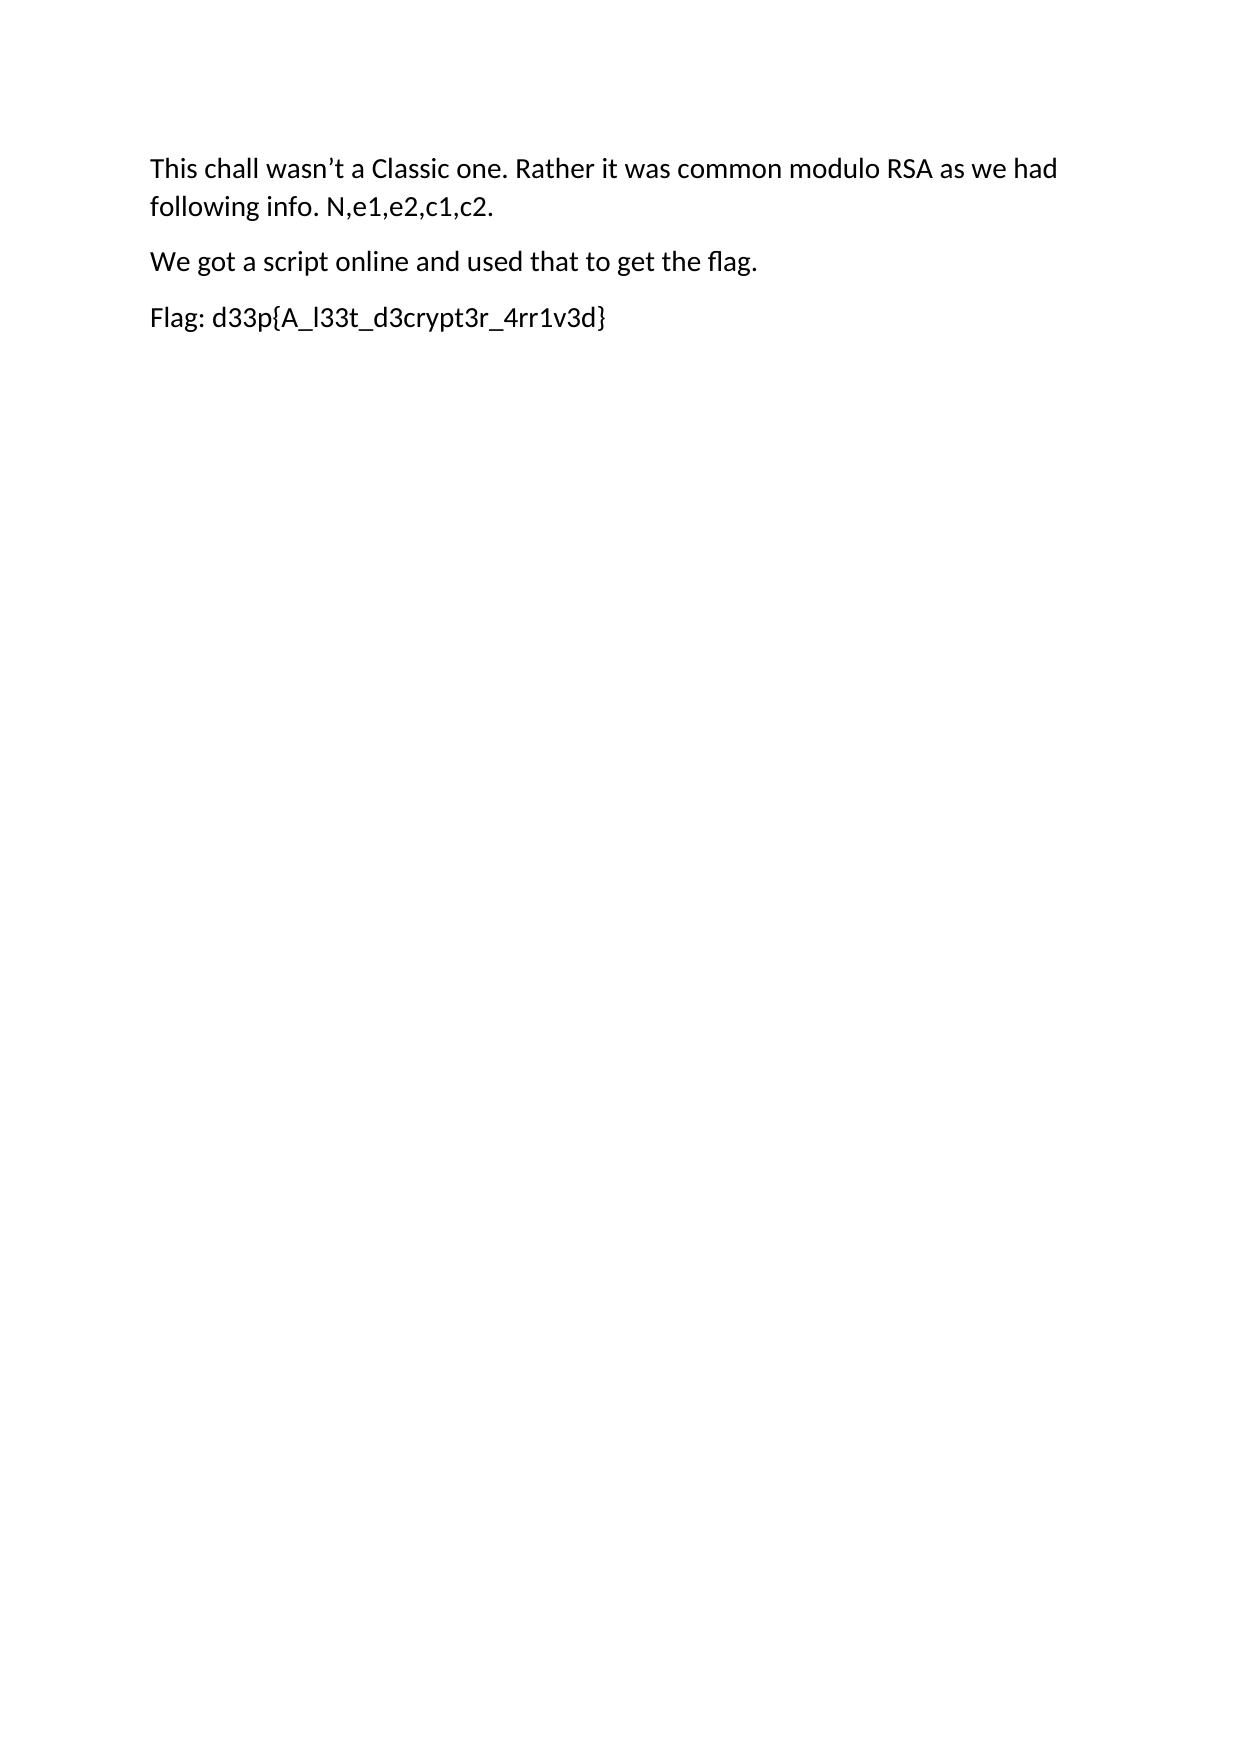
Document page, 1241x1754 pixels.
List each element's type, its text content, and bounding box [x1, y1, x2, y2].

text Flag: d33p{A_l33t_d3crypt3r_4rr1v3d} [150, 299, 1090, 334]
text We got a script online and used that to get the flag. [150, 243, 1090, 279]
text This chall wasn’t a Classic one. Rather it was common modulo RSA as we had following info. N,e1,e2,c1,c2. [150, 150, 1090, 224]
